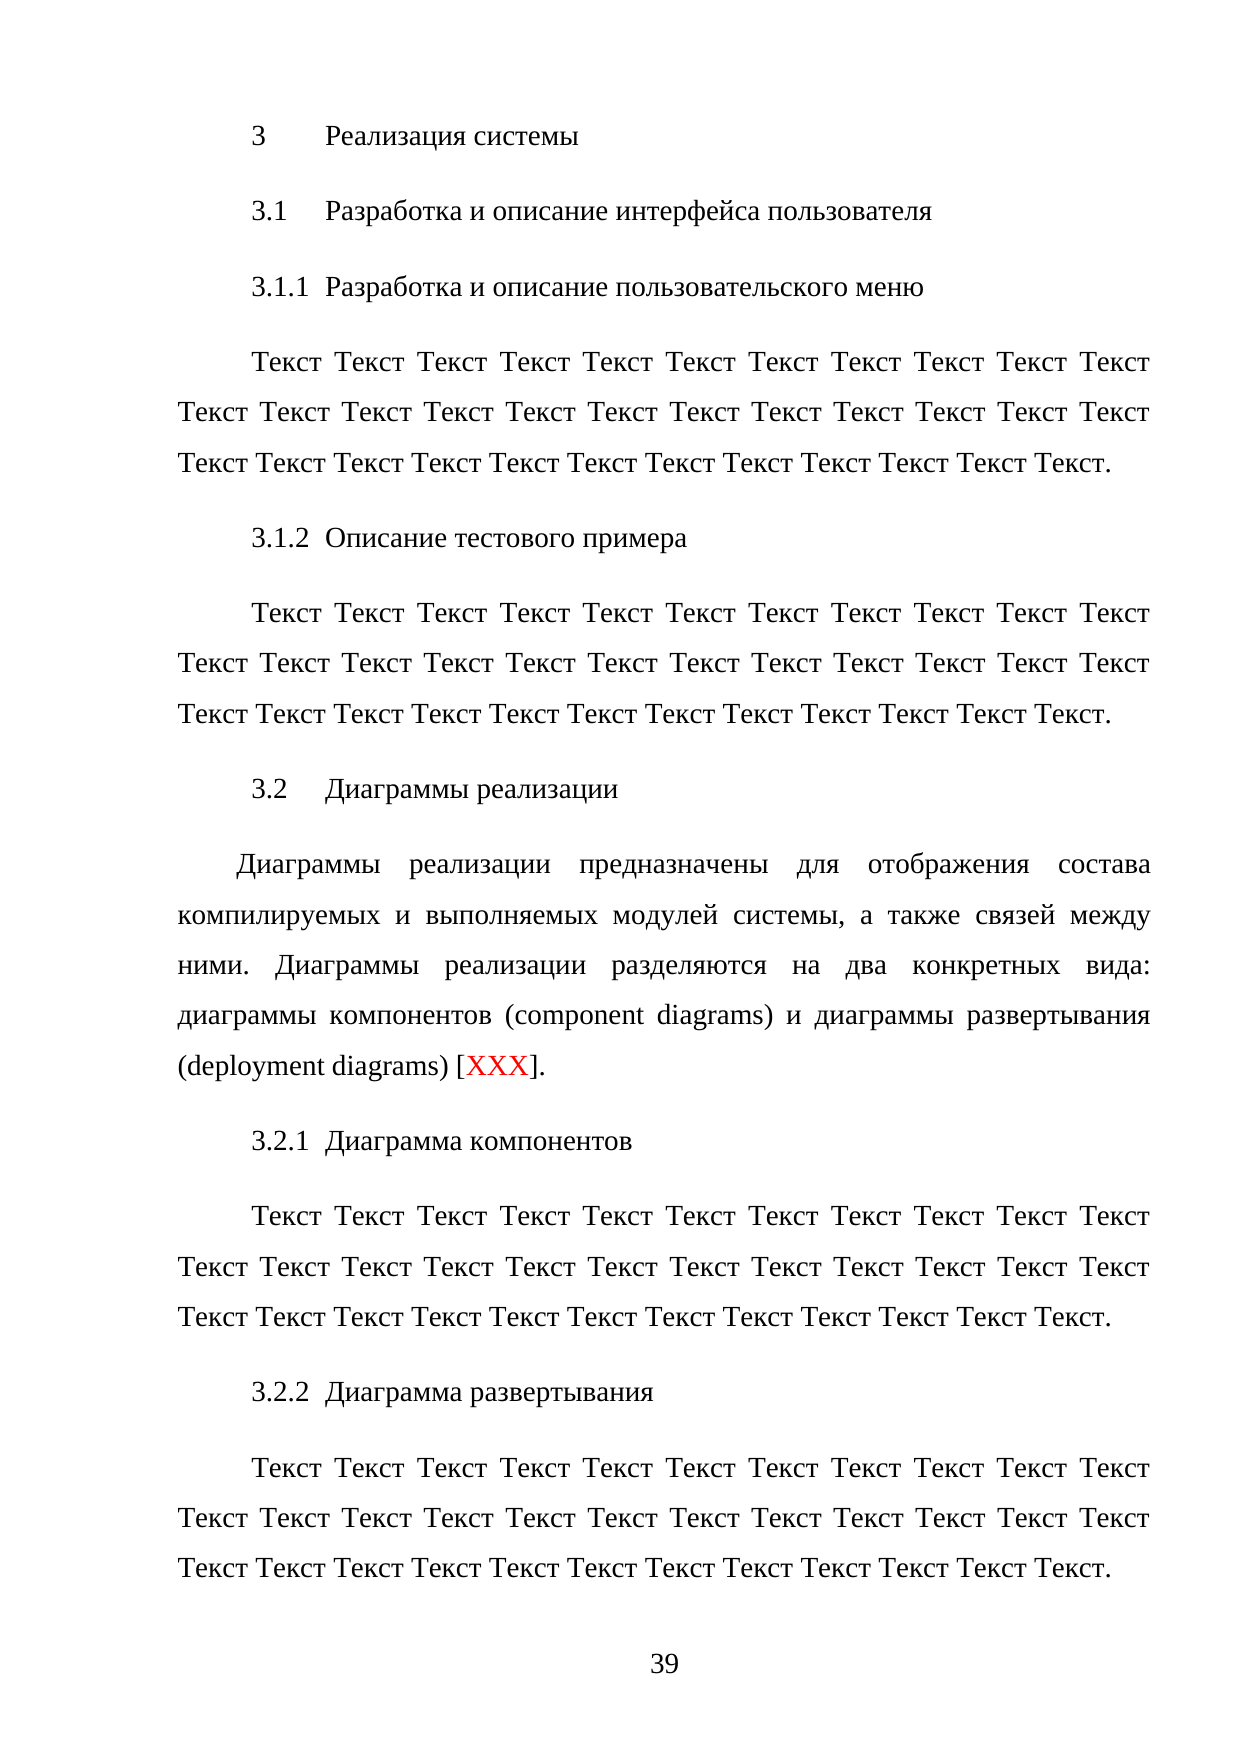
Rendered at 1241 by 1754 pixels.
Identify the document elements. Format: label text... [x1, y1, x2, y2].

text Описание тестового примера [251, 520, 1152, 553]
text Диаграммы реализации предназначены для отображения состава компилируемых и выполняемых модулей системы, а также связей между ними. Диаграммы реализации разделяются на два конкретных вида: диаграммы компонентов (component diagrams) и диаграммы развертывания (deployment diagrams) [ХХХ]. [177, 847, 1152, 1081]
text Диаграмма компонентов [251, 1123, 1152, 1157]
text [177, 344, 1152, 478]
text Реализация системы [251, 118, 1152, 152]
text Диаграмма развертывания [251, 1374, 1152, 1408]
text Диаграммы реализации [251, 771, 1152, 805]
text Разработка и описание интерфейса пользователя [251, 193, 1152, 227]
text Разработка и описание пользовательского меню [251, 269, 1152, 302]
